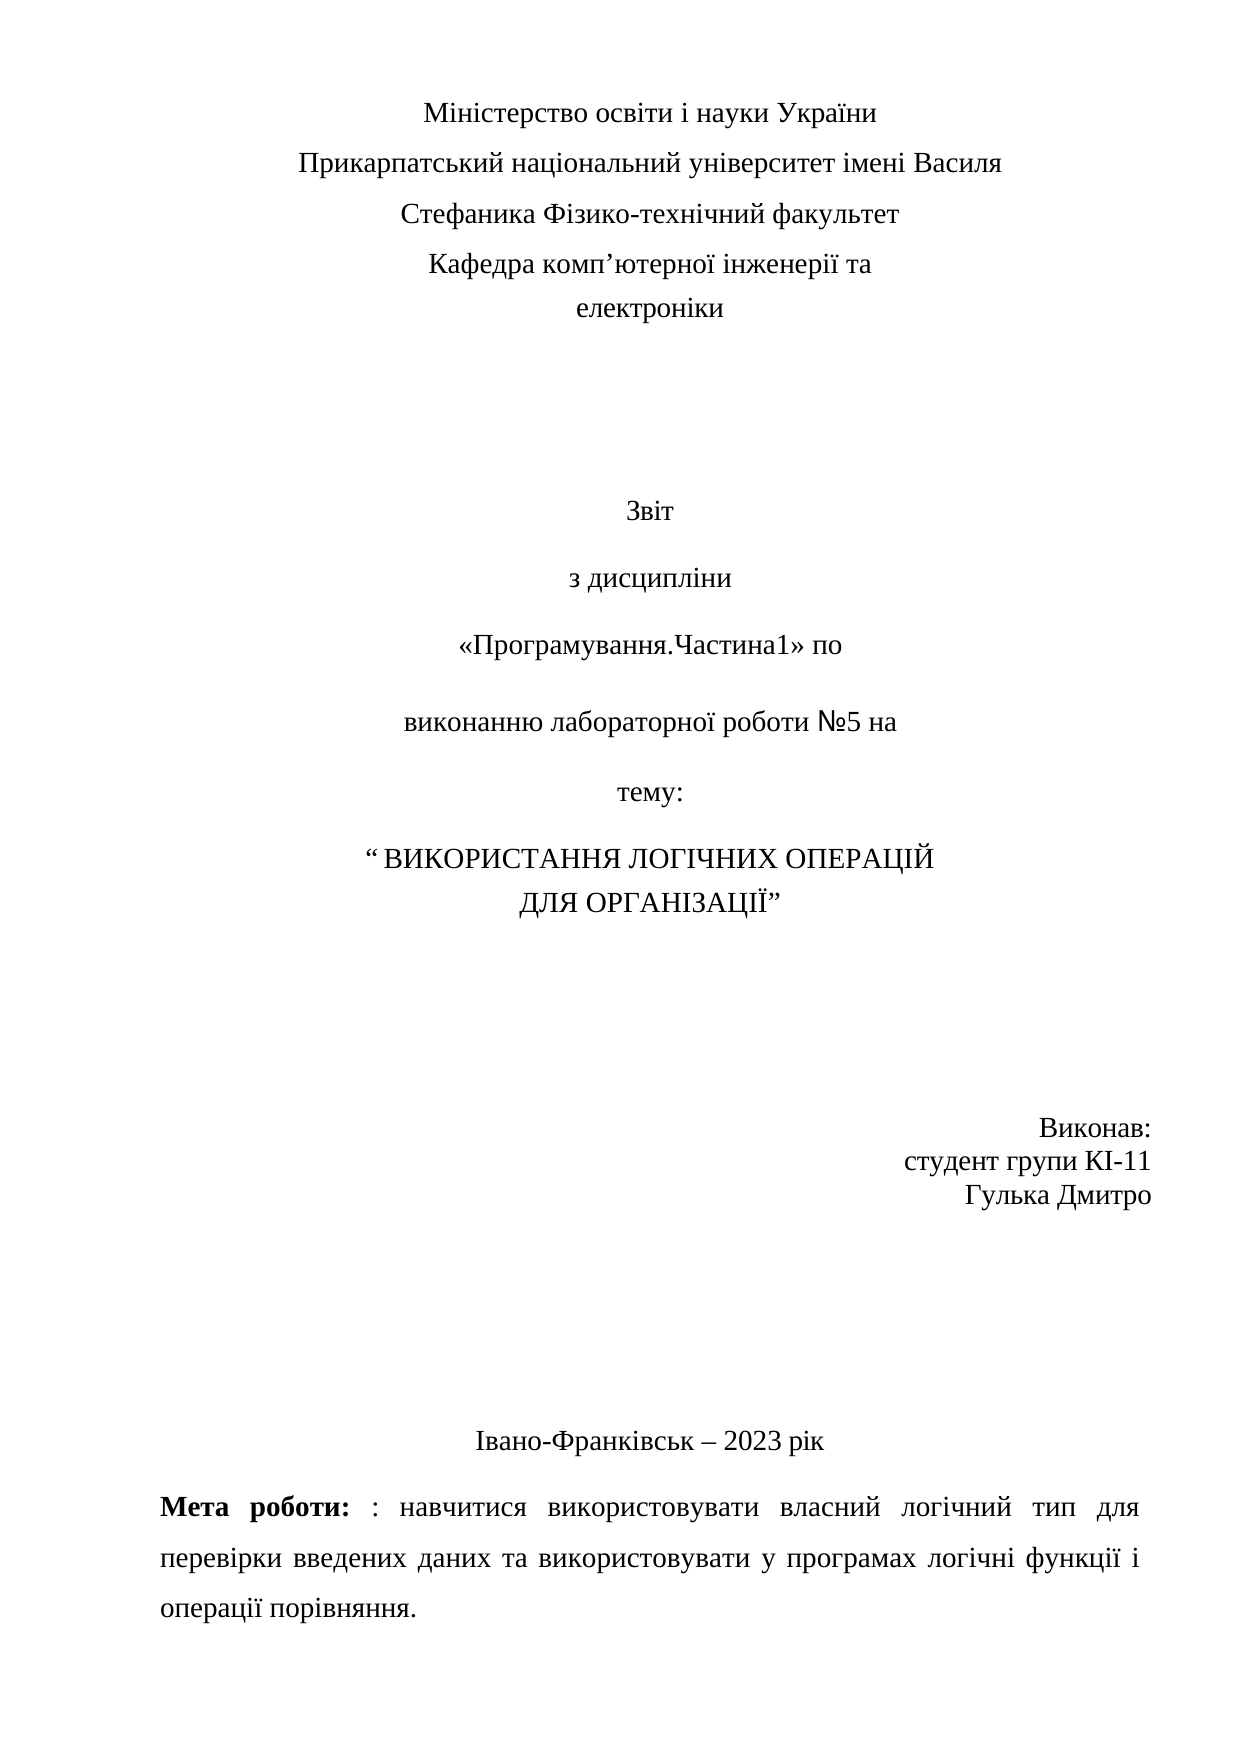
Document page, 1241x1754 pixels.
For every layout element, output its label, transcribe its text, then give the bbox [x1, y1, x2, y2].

text Виконав: [748, 1110, 1152, 1143]
text “ ВИКОРИСТАННЯ ЛОГІЧНИХ ОПЕРАЦІЙ ДЛЯ ОРГАНІЗАЦІЇ” [362, 841, 938, 919]
text Кафедра комп’ютерної інженерії та електроніки [362, 246, 938, 323]
text Івано-Франківськ – 2023 рік [362, 1423, 938, 1456]
text студент групи КІ-11 [748, 1143, 1152, 1177]
text Міністерство освіти і науки України [362, 95, 938, 129]
text Гулька Дмитро [748, 1177, 1152, 1211]
text Прикарпатський національний університет імені Василя Стефаника Фізико-технічний факультет [238, 146, 1062, 229]
text з дисципліни «Програмування.Частина1» по виконанню лабораторної роботи №5 на тему: [403, 560, 897, 807]
text Звіт [362, 493, 938, 526]
text Мета роботи: : навчитися використовувати власний логічний тип для перевірки введених даних та використовувати у програмах логічні функції і операції порівняння. [160, 1489, 1140, 1624]
